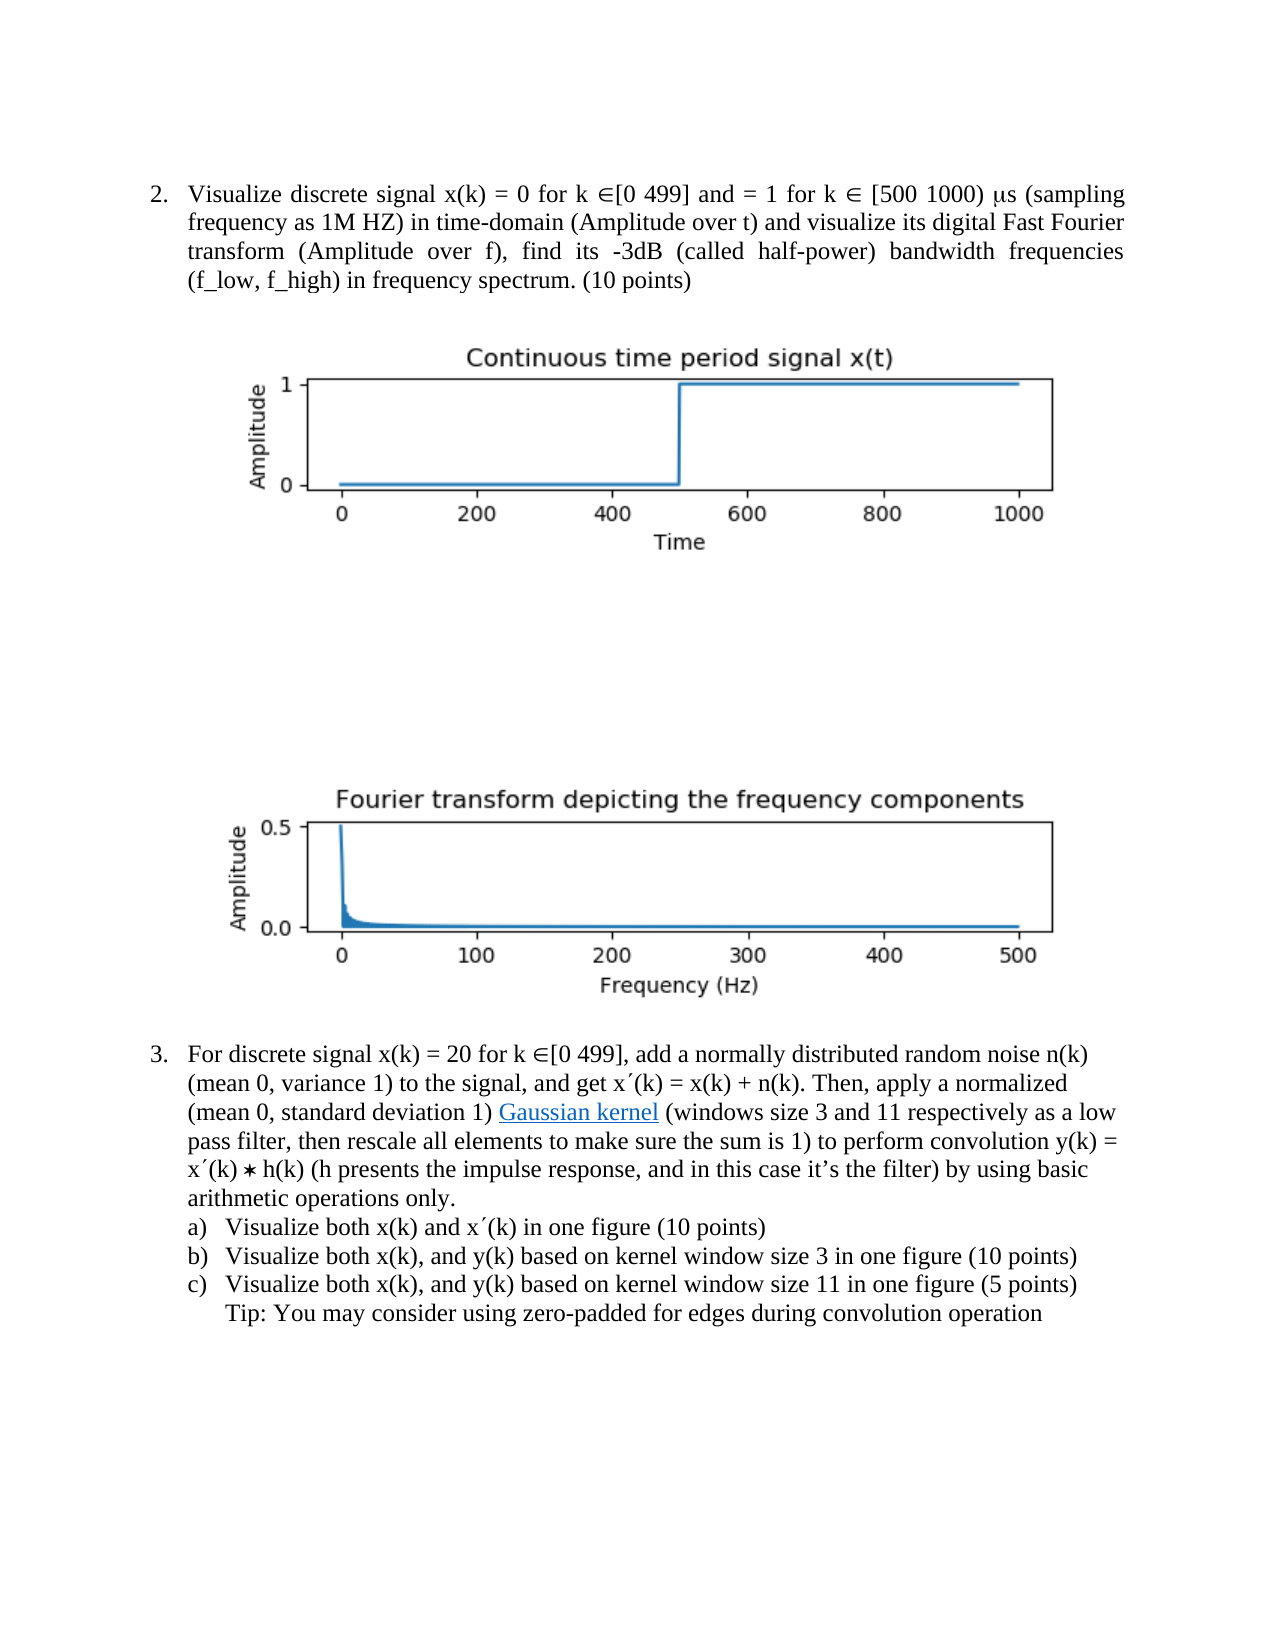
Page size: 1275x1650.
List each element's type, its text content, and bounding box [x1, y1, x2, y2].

picture [187, 293, 1148, 1011]
list Visualize both x(k) and x(k) in one figure (10 points) [187, 1212, 1125, 1241]
list For discrete signal x(k) = 20 for k [0 499], add a normally distributed random noise n(k) (mean 0, variance 1) to the signal, and get x(k) = x(k) + n(k). Then, apply a normalized (mean 0, standard deviation 1) Gaussian kernel (windows size 3 and 11 respectively as a low pass filter, then rescale all elements to make sure the sum is 1) to perform convolution y(k) = x(k)  h(k) (h presents the impulse response, and in this case it’s the filter) by using basic arithmetic operations only. [150, 1039, 1125, 1212]
list Visualize both x(k), and y(k) based on kernel window size 11 in one figure (5 points) [187, 1269, 1125, 1298]
list Visualize discrete signal x(k) = 0 for k [0 499] and = 1 for k  [500 1000) s (sampling frequency as 1M HZ) in time-domain (Amplitude over t) and visualize its digital Fast Fourier transform (Amplitude over f), find its -3dB (called half-power) bandwidth frequencies (f_low, f_high) in frequency spectrum. (10 points) [150, 179, 1125, 294]
list Tip: You may consider using zero-padded for edges during convolution operation [225, 1298, 1125, 1327]
list Visualize both x(k), and y(k) based on kernel window size 3 in one figure (10 points) [187, 1241, 1125, 1269]
